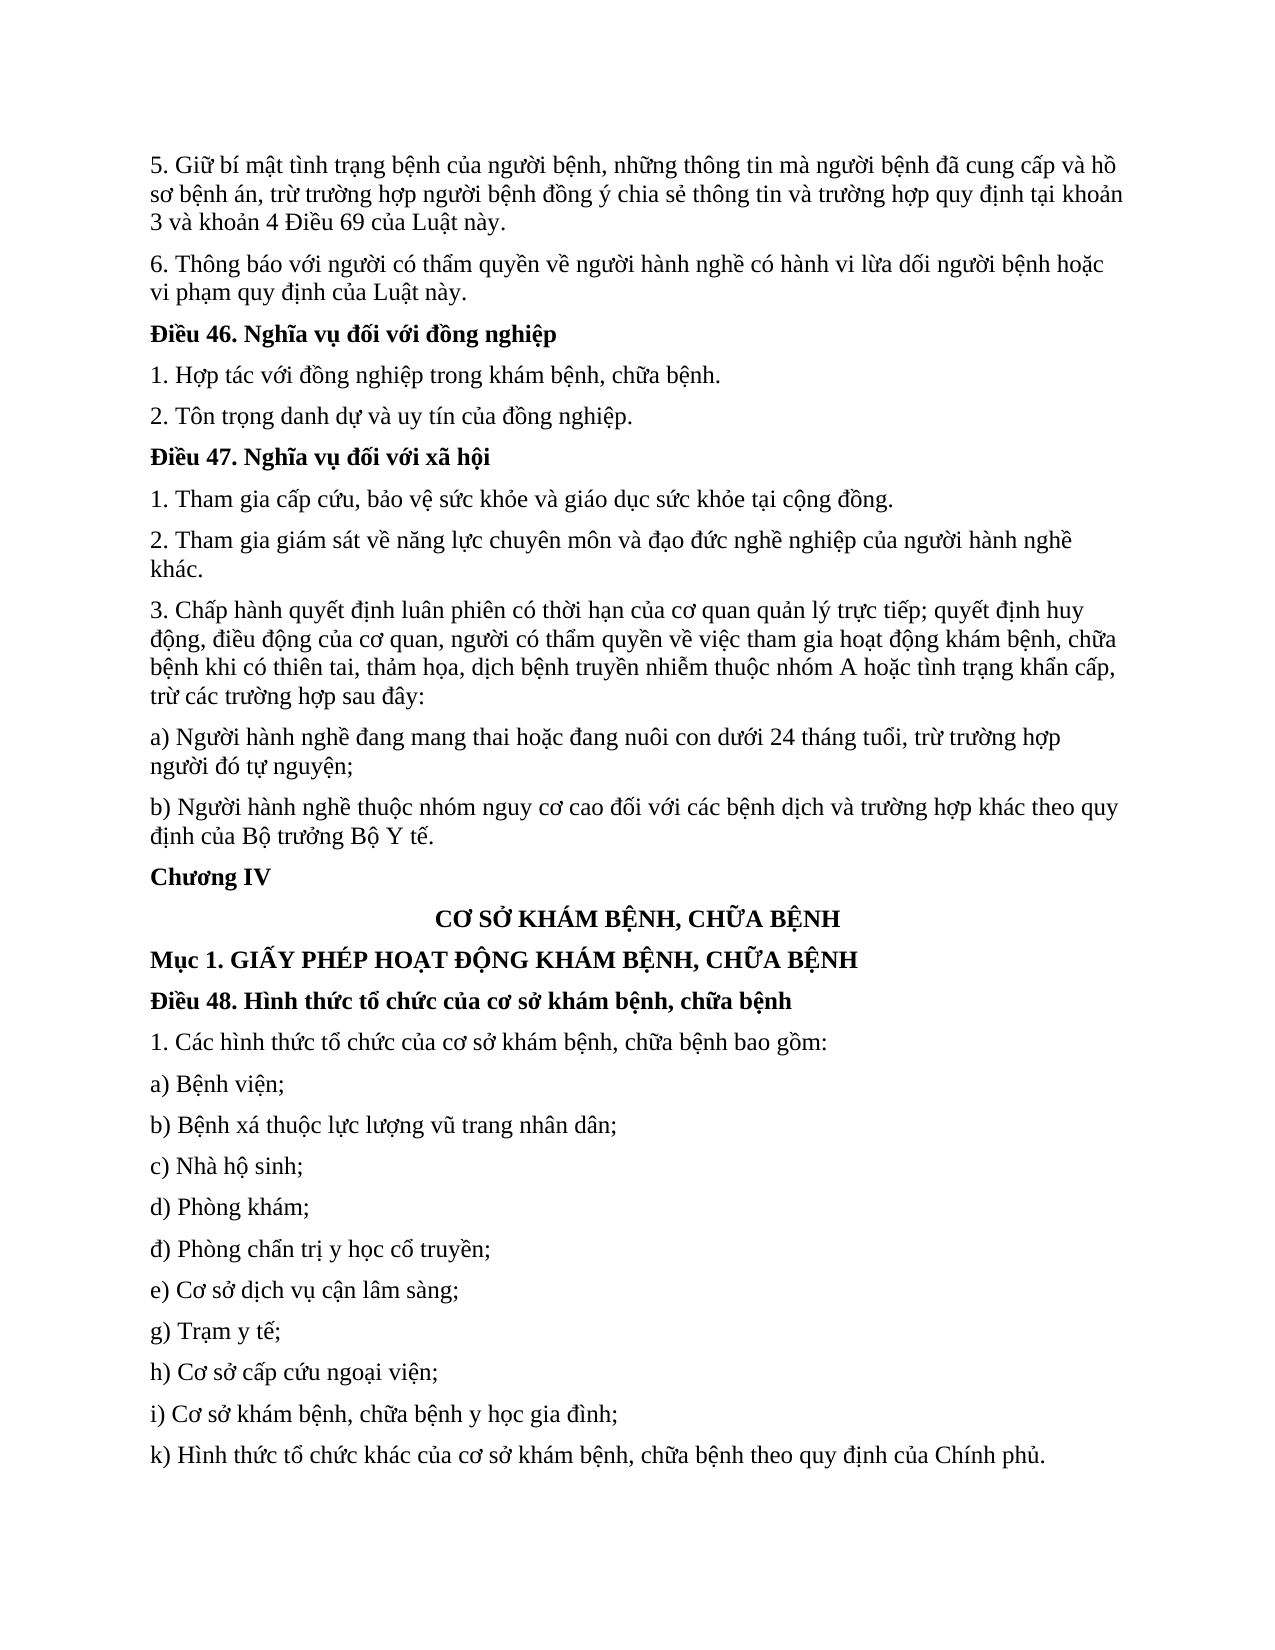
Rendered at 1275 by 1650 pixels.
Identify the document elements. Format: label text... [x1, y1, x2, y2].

text Điều 48. Hình thức tổ chức của cơ sở khám bệnh, chữa bệnh [150, 986, 1125, 1015]
text g) Trạm y tế; [150, 1316, 1125, 1345]
text c) Nhà hộ sinh; [150, 1151, 1125, 1180]
text 1. Các hình thức tổ chức của cơ sở khám bệnh, chữa bệnh bao gồm: [150, 1027, 1125, 1056]
text e) Cơ sở dịch vụ cận lâm sàng; [150, 1275, 1125, 1304]
text a) Bệnh viện; [150, 1069, 1125, 1097]
text 1. Tham gia cấp cứu, bảo vệ sức khỏe và giáo dục sức khỏe tại cộng đồng. [150, 484, 1125, 512]
text 6. Thông báo với người có thẩm quyền về người hành nghề có hành vi lừa dối người bệnh hoặc vi phạm quy định của Luật này. [150, 249, 1125, 306]
text k) Hình thức tổ chức khác của cơ sở khám bệnh, chữa bệnh theo quy định của Chính phủ. [150, 1440, 1125, 1469]
text CƠ SỞ KHÁM BỆNH, CHỮA BỆNH [150, 904, 1125, 932]
text 5. Giữ bí mật tình trạng bệnh của người bệnh, những thông tin mà người bệnh đã cung cấp và hồ sơ bệnh án, trừ trường hợp người bệnh đồng ý chia sẻ thông tin và trường hợp quy định tại khoản 3 và khoản 4 Điều 69 của Luật này. [150, 150, 1125, 236]
text Điều 46. Nghĩa vụ đối với đồng nghiệp [150, 319, 1125, 347]
text h) Cơ sở cấp cứu ngoại viện; [150, 1357, 1125, 1386]
text a) Người hành nghề đang mang thai hoặc đang nuôi con dưới 24 tháng tuổi, trừ trường hợp người đó tự nguyện; [150, 722, 1125, 780]
text d) Phòng khám; [150, 1192, 1125, 1221]
text Chương IV [150, 862, 1125, 891]
text đ) Phòng chẩn trị y học cổ truyền; [150, 1234, 1125, 1262]
text i) Cơ sở khám bệnh, chữa bệnh y học gia đình; [150, 1399, 1125, 1427]
text Mục 1. GIẤY PHÉP HOẠT ĐỘNG KHÁM BỆNH, CHỮA BỆNH [150, 945, 1125, 974]
text b) Bệnh xá thuộc lực lượng vũ trang nhân dân; [150, 1110, 1125, 1139]
text b) Người hành nghề thuộc nhóm nguy cơ cao đối với các bệnh dịch và trường hợp khác theo quy định của Bộ trưởng Bộ Y tế. [150, 792, 1125, 850]
text 2. Tham gia giám sát về năng lực chuyên môn và đạo đức nghề nghiệp của người hành nghề khác. [150, 525, 1125, 582]
text 3. Chấp hành quyết định luân phiên có thời hạn của cơ quan quản lý trực tiếp; quyết định huy động, điều động của cơ quan, người có thẩm quyền về việc tham gia hoạt động khám bệnh, chữa bệnh khi có thiên tai, thảm họa, dịch bệnh truyền nhiễm thuộc nhóm A hoặc tình trạng khẩn cấp, trừ các trường hợp sau đây: [150, 595, 1125, 710]
text Điều 47. Nghĩa vụ đối với xã hội [150, 442, 1125, 471]
text 1. Hợp tác với đồng nghiệp trong khám bệnh, chữa bệnh. [150, 360, 1125, 389]
text 2. Tôn trọng danh dự và uy tín của đồng nghiệp. [150, 401, 1125, 430]
